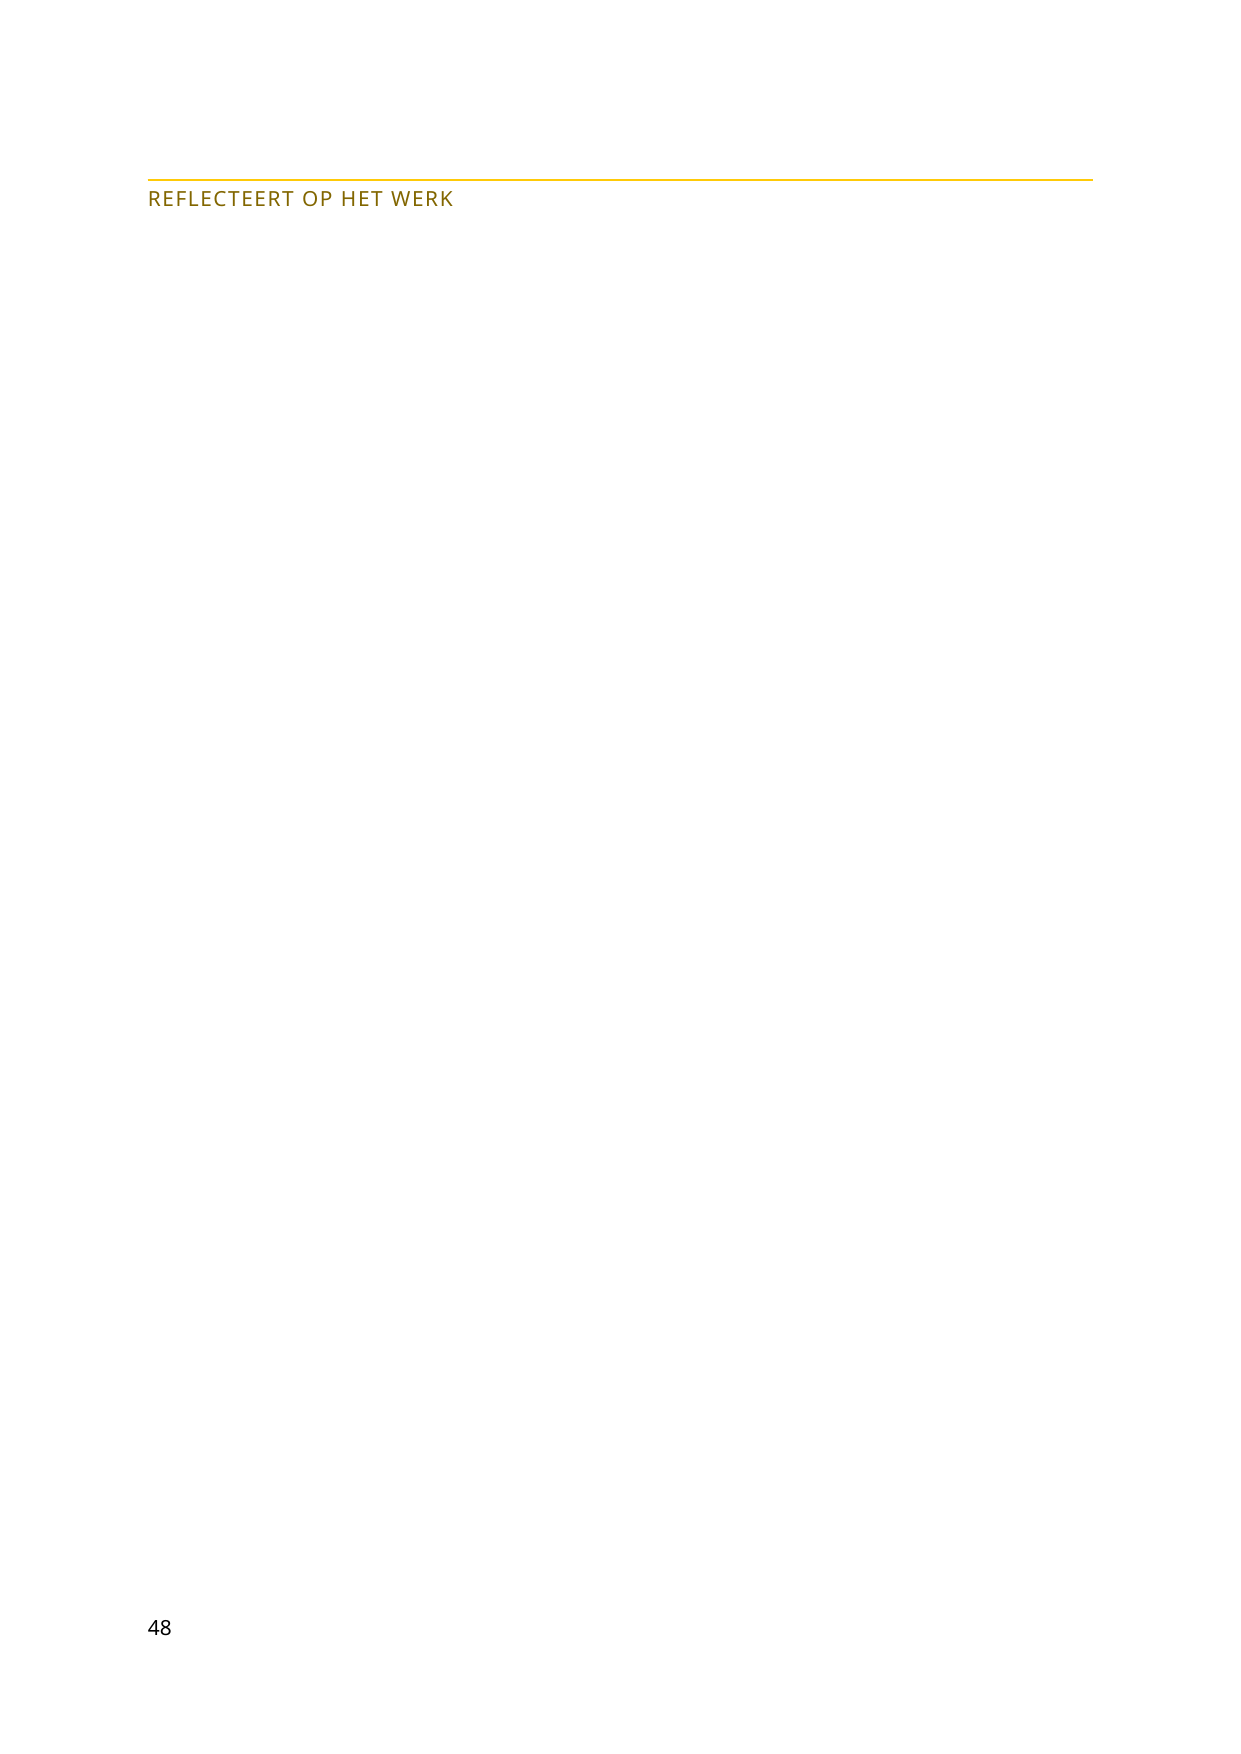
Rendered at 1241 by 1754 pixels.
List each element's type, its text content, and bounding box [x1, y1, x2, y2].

subtitle Reflecteert op het werk [148, 181, 1093, 213]
